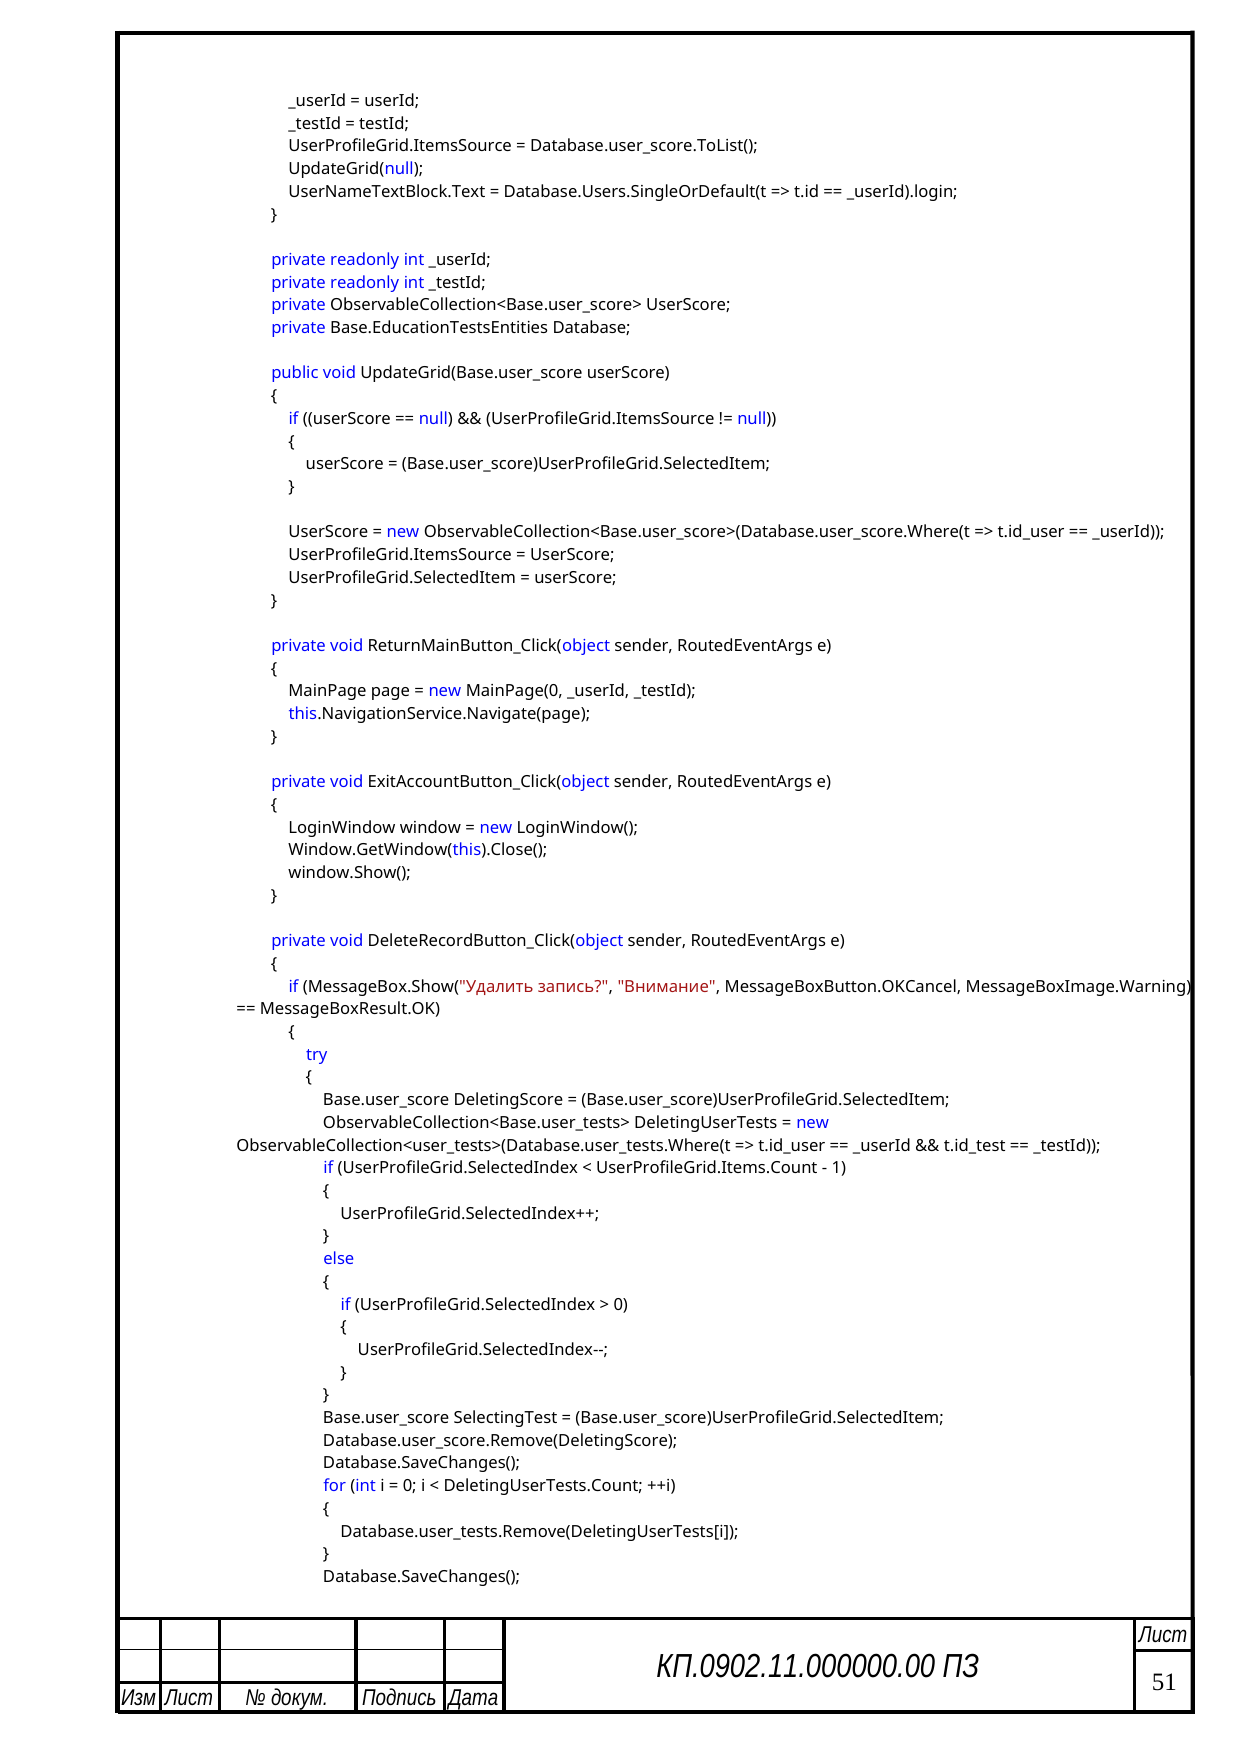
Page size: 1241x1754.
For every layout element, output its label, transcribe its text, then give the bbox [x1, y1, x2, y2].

text _testId = testId; [236, 111, 1194, 134]
text { [236, 1179, 1194, 1201]
text private Base.EducationTestsEntities Database; [236, 316, 1194, 338]
text if (UserProfileGrid.SelectedIndex < UserProfileGrid.Items.Count - 1) [236, 1156, 1194, 1179]
text LoginWindow window = new LoginWindow(); [236, 815, 1194, 838]
text else [236, 1247, 1194, 1269]
text } [236, 1224, 1194, 1247]
text MainPage page = new MainPage(0, _userId, _testId); [236, 679, 1194, 702]
text private ObservableCollection<Base.user_score> UserScore; [236, 293, 1194, 316]
text { [236, 1269, 1194, 1292]
text { [236, 429, 1194, 452]
text window.Show(); [236, 861, 1194, 883]
text { [236, 952, 1194, 974]
text private void ReturnMainButton_Click(object sender, RoutedEventArgs e) [236, 634, 1194, 656]
text Base.user_score DeletingScore = (Base.user_score)UserProfileGrid.SelectedItem; [236, 1088, 1194, 1111]
text this.NavigationService.Navigate(page); [236, 702, 1194, 724]
text Database.user_score.Remove(DeletingScore); [236, 1428, 1194, 1451]
text } [236, 1383, 1194, 1406]
text UserScore = new ObservableCollection<Base.user_score>(Database.user_score.Where(t => t.id_user == _userId)); [236, 520, 1194, 543]
text { [236, 1020, 1194, 1042]
text if (MessageBox.Show("Удалить запись?", "Внимание", MessageBoxButton.OKCancel, MessageBoxImage.Warning) == MessageBoxResult.OK) [236, 974, 1194, 1020]
text } [236, 724, 1194, 747]
text _userId = userId; [236, 89, 1194, 111]
text { [236, 656, 1194, 679]
text UserProfileGrid.ItemsSource = UserScore; [236, 543, 1194, 566]
text if (UserProfileGrid.SelectedIndex > 0) [236, 1292, 1194, 1315]
text } [236, 588, 1194, 611]
text } [236, 883, 1194, 906]
text UserProfileGrid.ItemsSource = Database.user_score.ToList(); [236, 134, 1194, 157]
text Window.GetWindow(this).Close(); [236, 838, 1194, 861]
text Database.SaveChanges(); [236, 1565, 1194, 1587]
text Database.SaveChanges(); [236, 1451, 1194, 1474]
text for (int i = 0; i < DeletingUserTests.Count; ++i) [236, 1474, 1194, 1497]
text } [236, 1542, 1194, 1565]
text UpdateGrid(null); [236, 157, 1194, 179]
text private readonly int _userId; [236, 248, 1194, 270]
text UserProfileGrid.SelectedIndex++; [236, 1201, 1194, 1224]
text private readonly int _testId; [236, 270, 1194, 293]
text { [236, 384, 1194, 407]
text public void UpdateGrid(Base.user_score userScore) [236, 361, 1194, 384]
text { [236, 1315, 1194, 1338]
text try [236, 1042, 1194, 1065]
text private void ExitAccountButton_Click(object sender, RoutedEventArgs e) [236, 770, 1194, 793]
text UserNameTextBlock.Text = Database.Users.SingleOrDefault(t => t.id == _userId).login; [236, 179, 1194, 202]
text UserProfileGrid.SelectedItem = userScore; [236, 566, 1194, 588]
text } [236, 1360, 1194, 1383]
text userScore = (Base.user_score)UserProfileGrid.SelectedItem; [236, 452, 1194, 475]
text } [236, 202, 1194, 225]
text Base.user_score SelectingTest = (Base.user_score)UserProfileGrid.SelectedItem; [236, 1406, 1194, 1428]
text { [236, 1065, 1194, 1088]
text { [236, 793, 1194, 815]
text Database.user_tests.Remove(DeletingUserTests[i]); [236, 1519, 1194, 1542]
text } [236, 475, 1194, 497]
text { [236, 1497, 1194, 1519]
text UserProfileGrid.SelectedIndex--; [236, 1338, 1194, 1360]
text if ((userScore == null) && (UserProfileGrid.ItemsSource != null)) [236, 407, 1194, 429]
text private void DeleteRecordButton_Click(object sender, RoutedEventArgs e) [236, 929, 1194, 952]
text ObservableCollection<Base.user_tests> DeletingUserTests = new ObservableCollection<user_tests>(Database.user_tests.Where(t => t.id_user == _userId && t.id_test == _testId)); [236, 1111, 1194, 1156]
